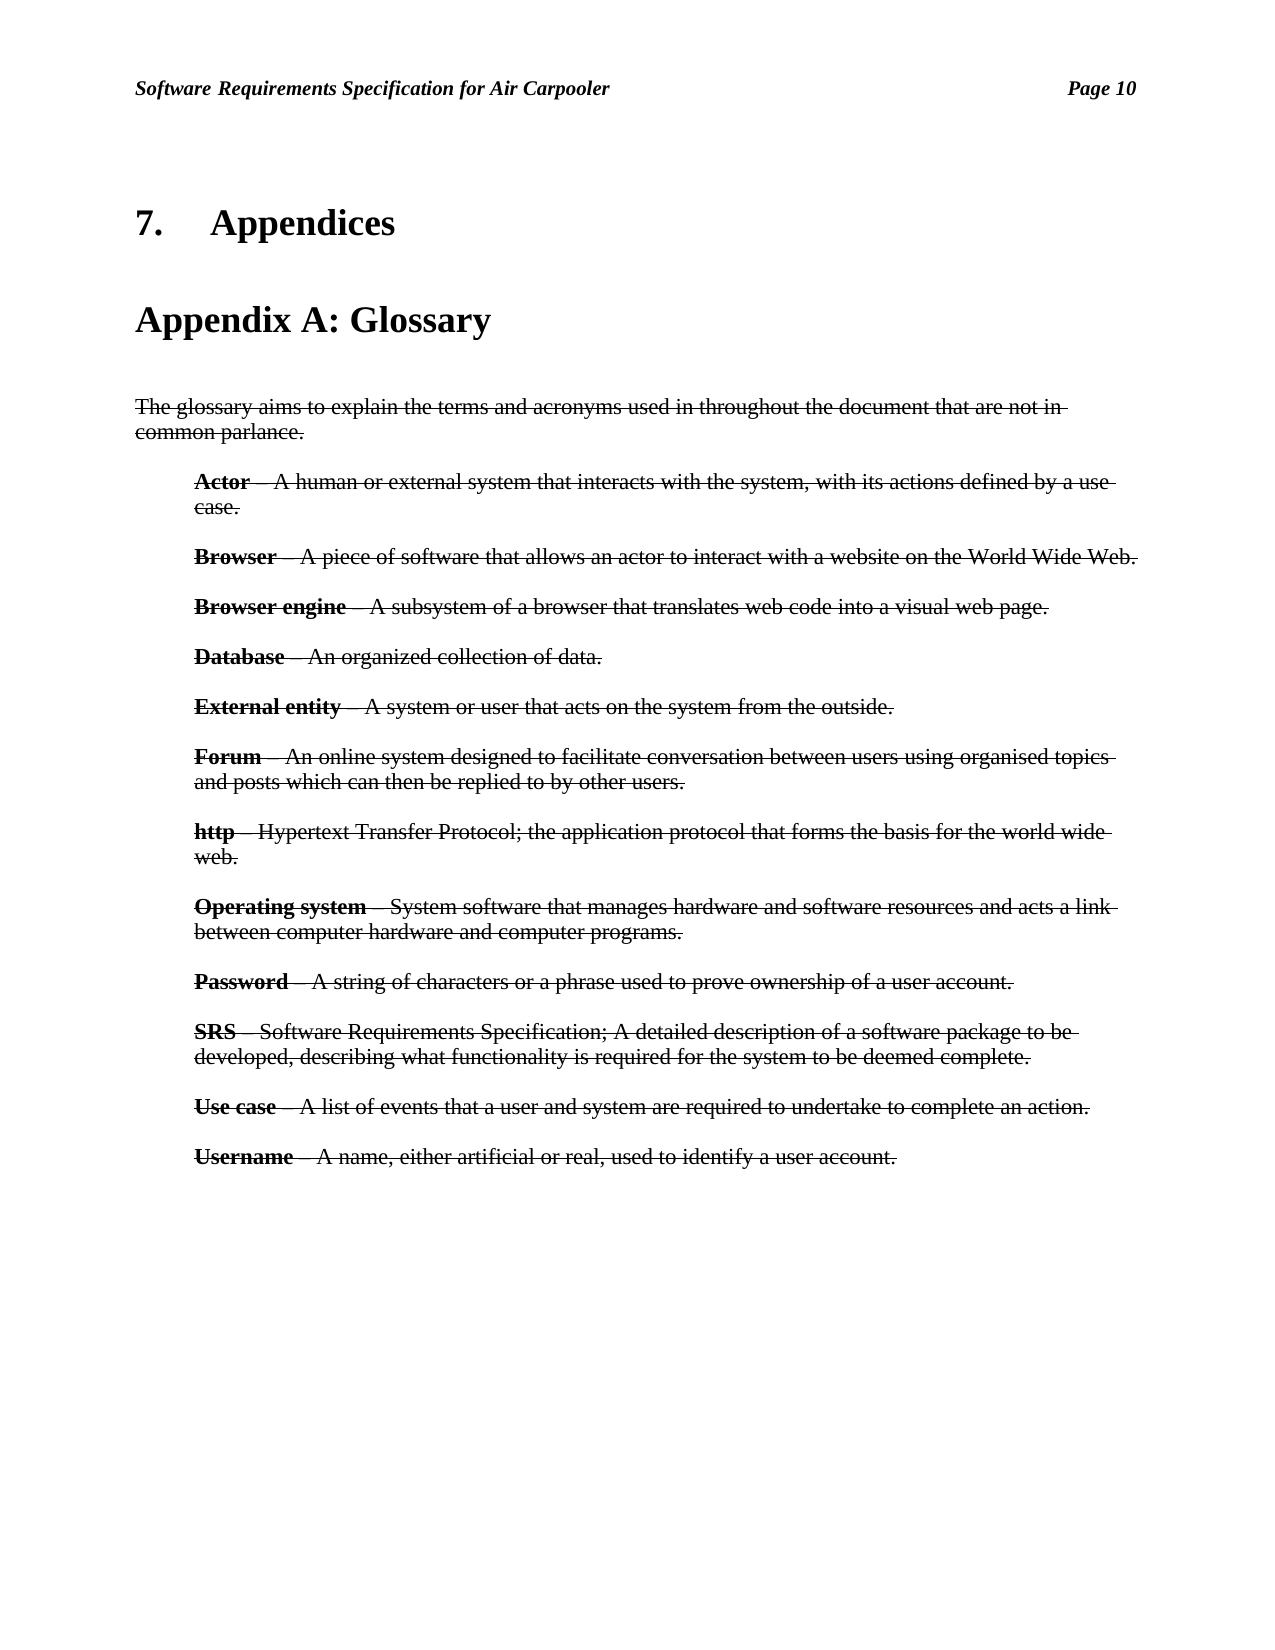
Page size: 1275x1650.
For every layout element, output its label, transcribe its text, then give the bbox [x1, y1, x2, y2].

text Actor – A human or external system that interacts with the system, with its actions defined by a use case. [194, 469, 1140, 519]
text Database – An organized collection of data. [194, 644, 1140, 669]
text Username – A name, either artificial or real, used to identify a user account. [135, 1144, 1140, 1169]
text The glossary aims to explain the terms and acronyms used in throughout the document that are not in common parlance. [135, 394, 1140, 444]
subtitle Appendices [135, 200, 1140, 243]
text http – Hypertext Transfer Protocol; the application protocol that forms the basis for the world wide web. [194, 819, 1140, 869]
subtitle Appendix A: Glossary [135, 297, 1140, 340]
text Use case – A list of events that a user and system are required to undertake to complete an action. [194, 1094, 1140, 1119]
text Password – A string of characters or a phrase used to prove ownership of a user account. [194, 969, 1140, 994]
text Operating system – System software that manages hardware and software resources and acts a link between computer hardware and computer programs. [194, 894, 1140, 944]
text Browser – A piece of software that allows an actor to interact with a website on the World Wide Web. [194, 544, 1140, 569]
text SRS – Software Requirements Specification; A detailed description of a software package to be developed, describing what functionality is required for the system to be deemed complete. [194, 1019, 1140, 1069]
text Browser engine – A subsystem of a browser that translates web code into a visual web page. [194, 594, 1140, 619]
text External entity – A system or user that acts on the system from the outside. [194, 694, 1140, 719]
text Forum – An online system designed to facilitate conversation between users using organised topics and posts which can then be replied to by other users. [194, 744, 1140, 794]
